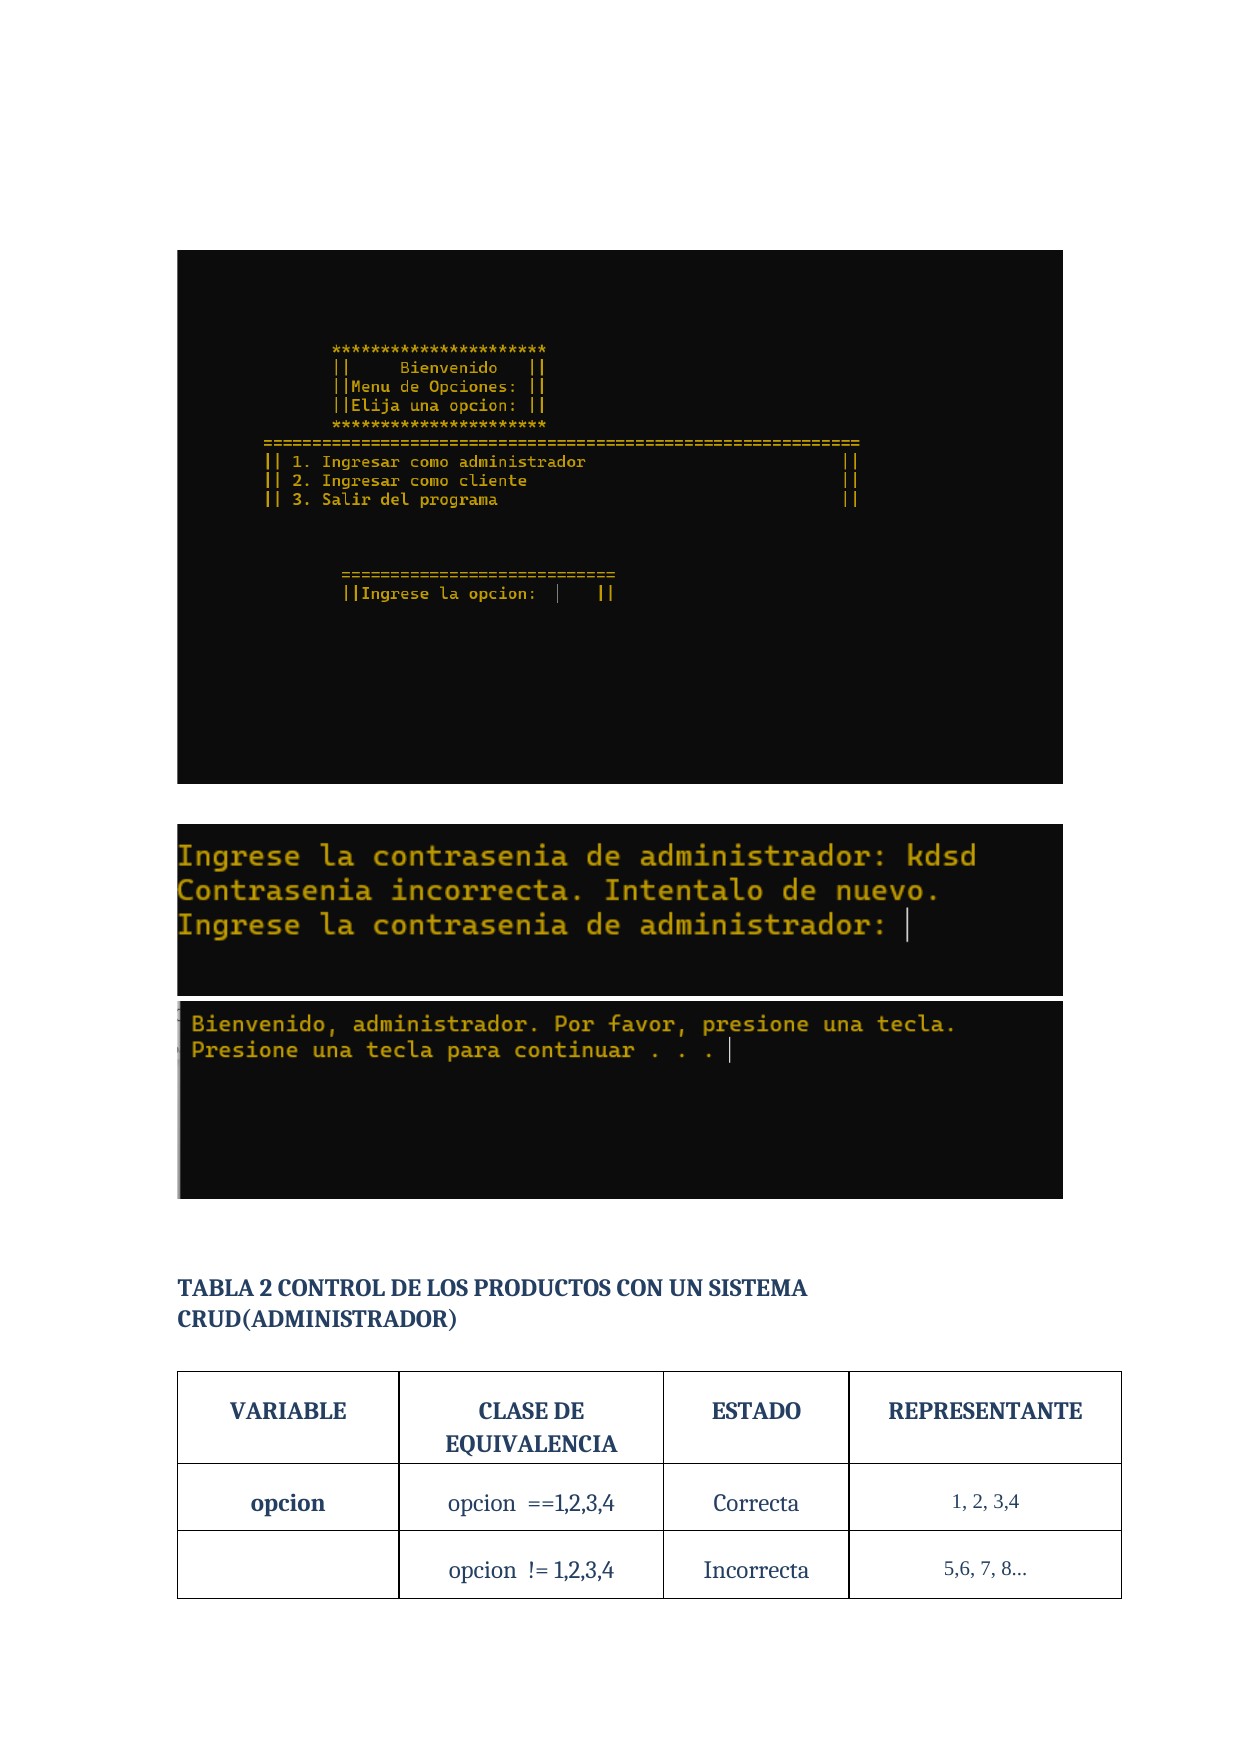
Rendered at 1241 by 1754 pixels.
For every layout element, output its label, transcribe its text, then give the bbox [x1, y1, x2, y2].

table_header REPRESENTANTE [850, 1372, 1121, 1463]
table_cell Incorrecta [664, 1531, 848, 1597]
picture [177, 1001, 1063, 1199]
table_cell [178, 1531, 398, 1597]
table_header CLASE DE EQUIVALENCIA [400, 1372, 663, 1463]
picture [177, 250, 1063, 784]
table_cell opcion [178, 1464, 398, 1530]
table_cell Correcta [664, 1464, 848, 1530]
table_cell 1, 2, 3,4 [850, 1464, 1121, 1530]
picture [177, 824, 1063, 996]
table_header ESTADO [664, 1372, 848, 1463]
table_cell opcion ==1,2,3,4 [400, 1464, 663, 1530]
table_header VARIABLE [178, 1372, 398, 1463]
table_cell opcion != 1,2,3,4 [400, 1531, 663, 1597]
text TABLA 2 CONTROL DE LOS PRODUCTOS CON UN SISTEMA CRUD(ADMINISTRADOR) [177, 1273, 1063, 1333]
table_cell 5,6, 7, 8... [850, 1531, 1121, 1597]
